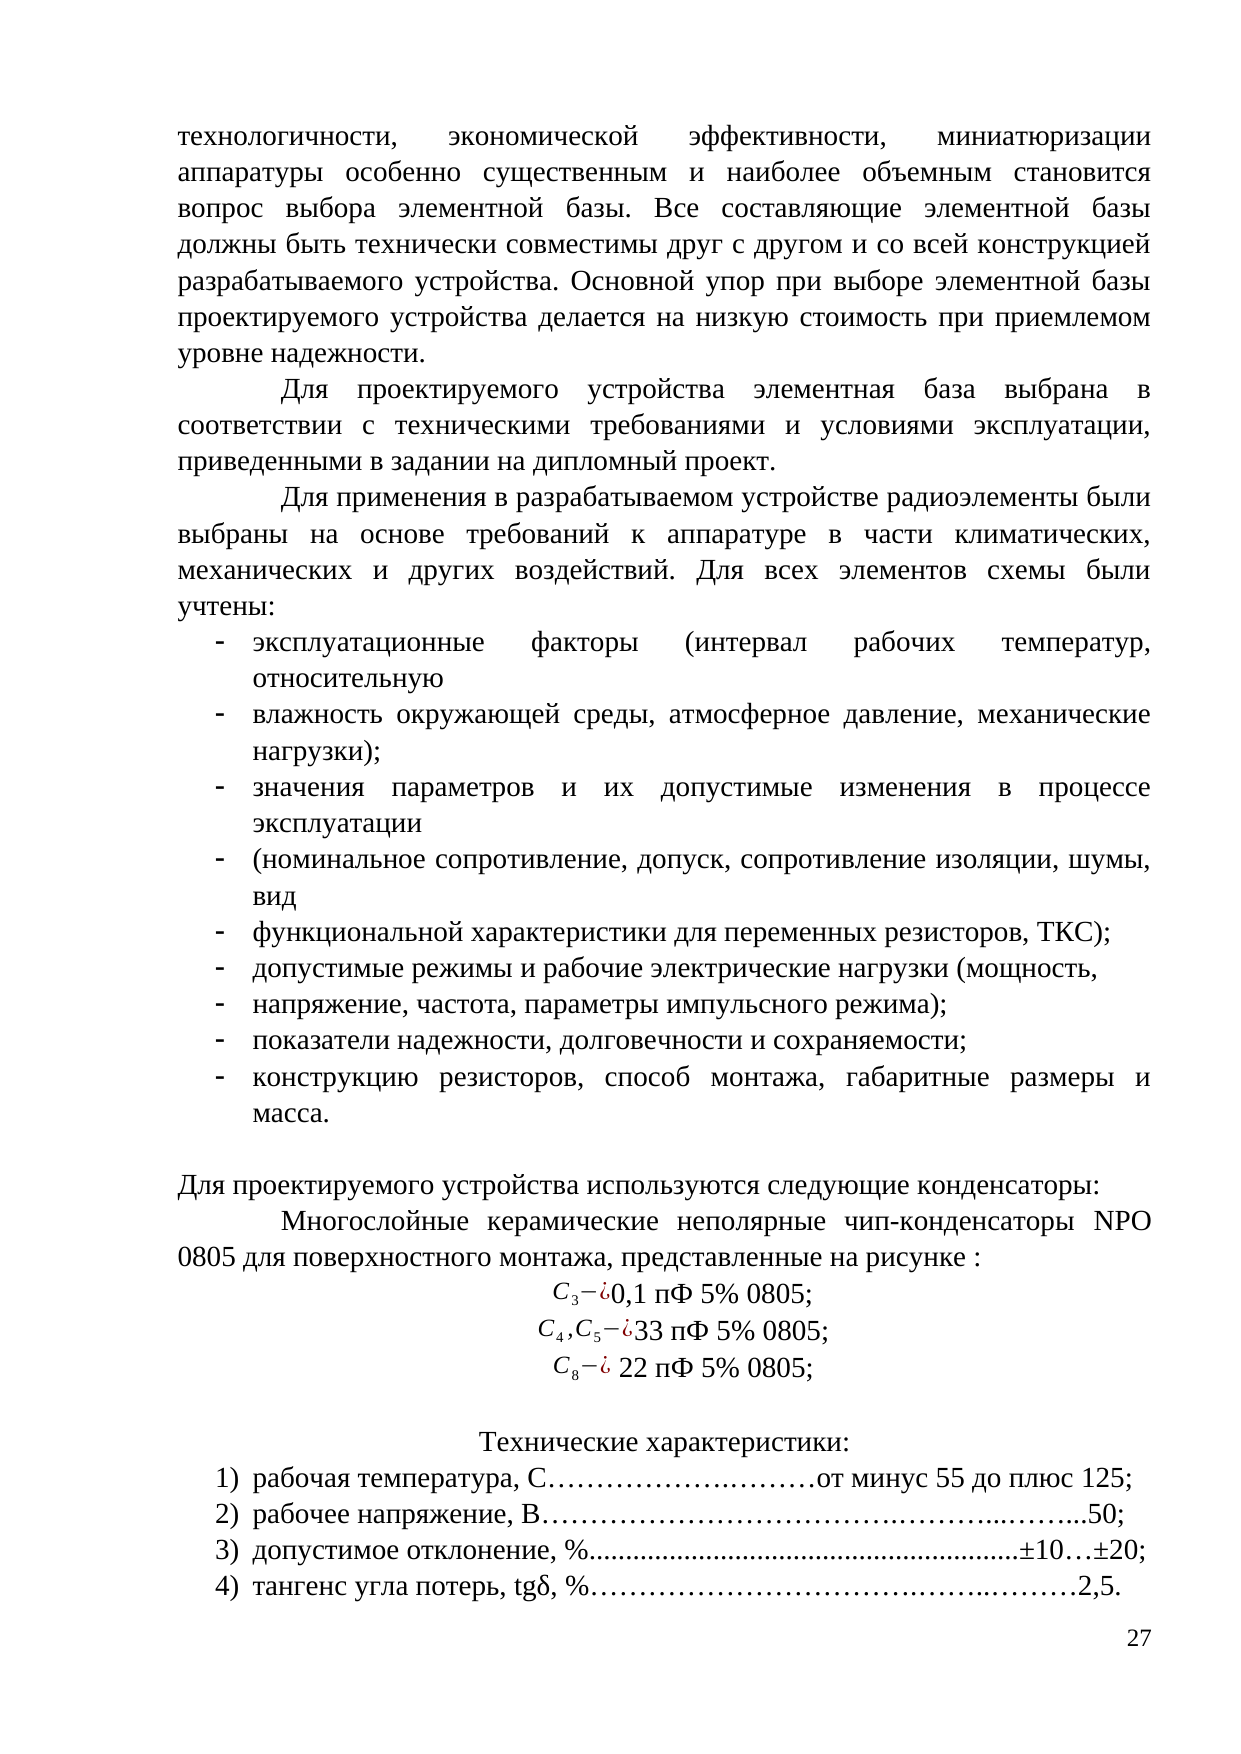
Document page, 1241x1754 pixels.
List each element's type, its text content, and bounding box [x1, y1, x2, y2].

text Для применения в разрабатываемом устройстве радиоэлементы были выбраны на основе требований к аппаратуре в части климатических, механических и других воздействий. Для всех элементов схемы были учтены: [177, 479, 1152, 622]
list показатели надежности, долговечности и сохраняемости; [215, 1022, 1152, 1056]
text технологичности, экономической эффективности, миниатюризации аппаратуры особенно существенным и наиболее объемным становится вопрос выбора элементной базы. Все составляющие элементной базы должны быть технически совместимы друг с другом и со всей конструкцией разрабатываемого устройства. Основной упор при выборе элементной базы проектируемого устройства делается на низкую стоимость при приемлемом уровне надежности. [177, 118, 1152, 368]
text Технические характеристики: [177, 1424, 1152, 1457]
list напряжение, частота, параметры импульсного режима); [215, 986, 1152, 1020]
list рабочая температура, С……………….………от минус 55 до плюс 125; [215, 1460, 1152, 1493]
list влажность окружающей среды, атмосферное давление, механические нагрузки); [215, 697, 1152, 766]
text Многослойные керамические неполярные чип-конденсаторы NPO 0805 для поверхностного монтажа, представленные на рисунке : [177, 1203, 1152, 1273]
text 22 пФ 5% 0805; [215, 1350, 1152, 1385]
list значения параметров и их допустимые изменения в процессе эксплуатации [215, 769, 1152, 839]
text Для проектируемого устройства используются следующие конденсаторы: [177, 1167, 1152, 1201]
text 33 пФ 5% 0805; [215, 1313, 1152, 1348]
list (номинальное сопротивление, допуск, сопротивление изоляции, шумы, вид [215, 841, 1152, 911]
text 0,1 пФ 5% 0805; [213, 1276, 1152, 1310]
list допустимое отклонение, %...........................................................±10…±20; [215, 1532, 1152, 1566]
list эксплуатационные факторы (интервал рабочих температур, относительную [215, 624, 1152, 694]
list функциональной характеристики для переменных резисторов, ТКС); [215, 914, 1152, 947]
list допустимые режимы и рабочие электрические нагрузки (мощность, [215, 950, 1152, 984]
list тангенс угла потерь, tgδ, %…………………………….……..………2,5. [215, 1568, 1152, 1602]
text Для проектируемого устройства элементная база выбрана в соответствии с техническими требованиями и условиями эксплуатации, приведенными в задании на дипломный проект. [177, 371, 1152, 477]
list рабочее напряжение, В……………………………….………...……...50; [215, 1496, 1152, 1529]
list конструкцию резисторов, способ монтажа, габаритные размеры и масса. [215, 1059, 1152, 1128]
